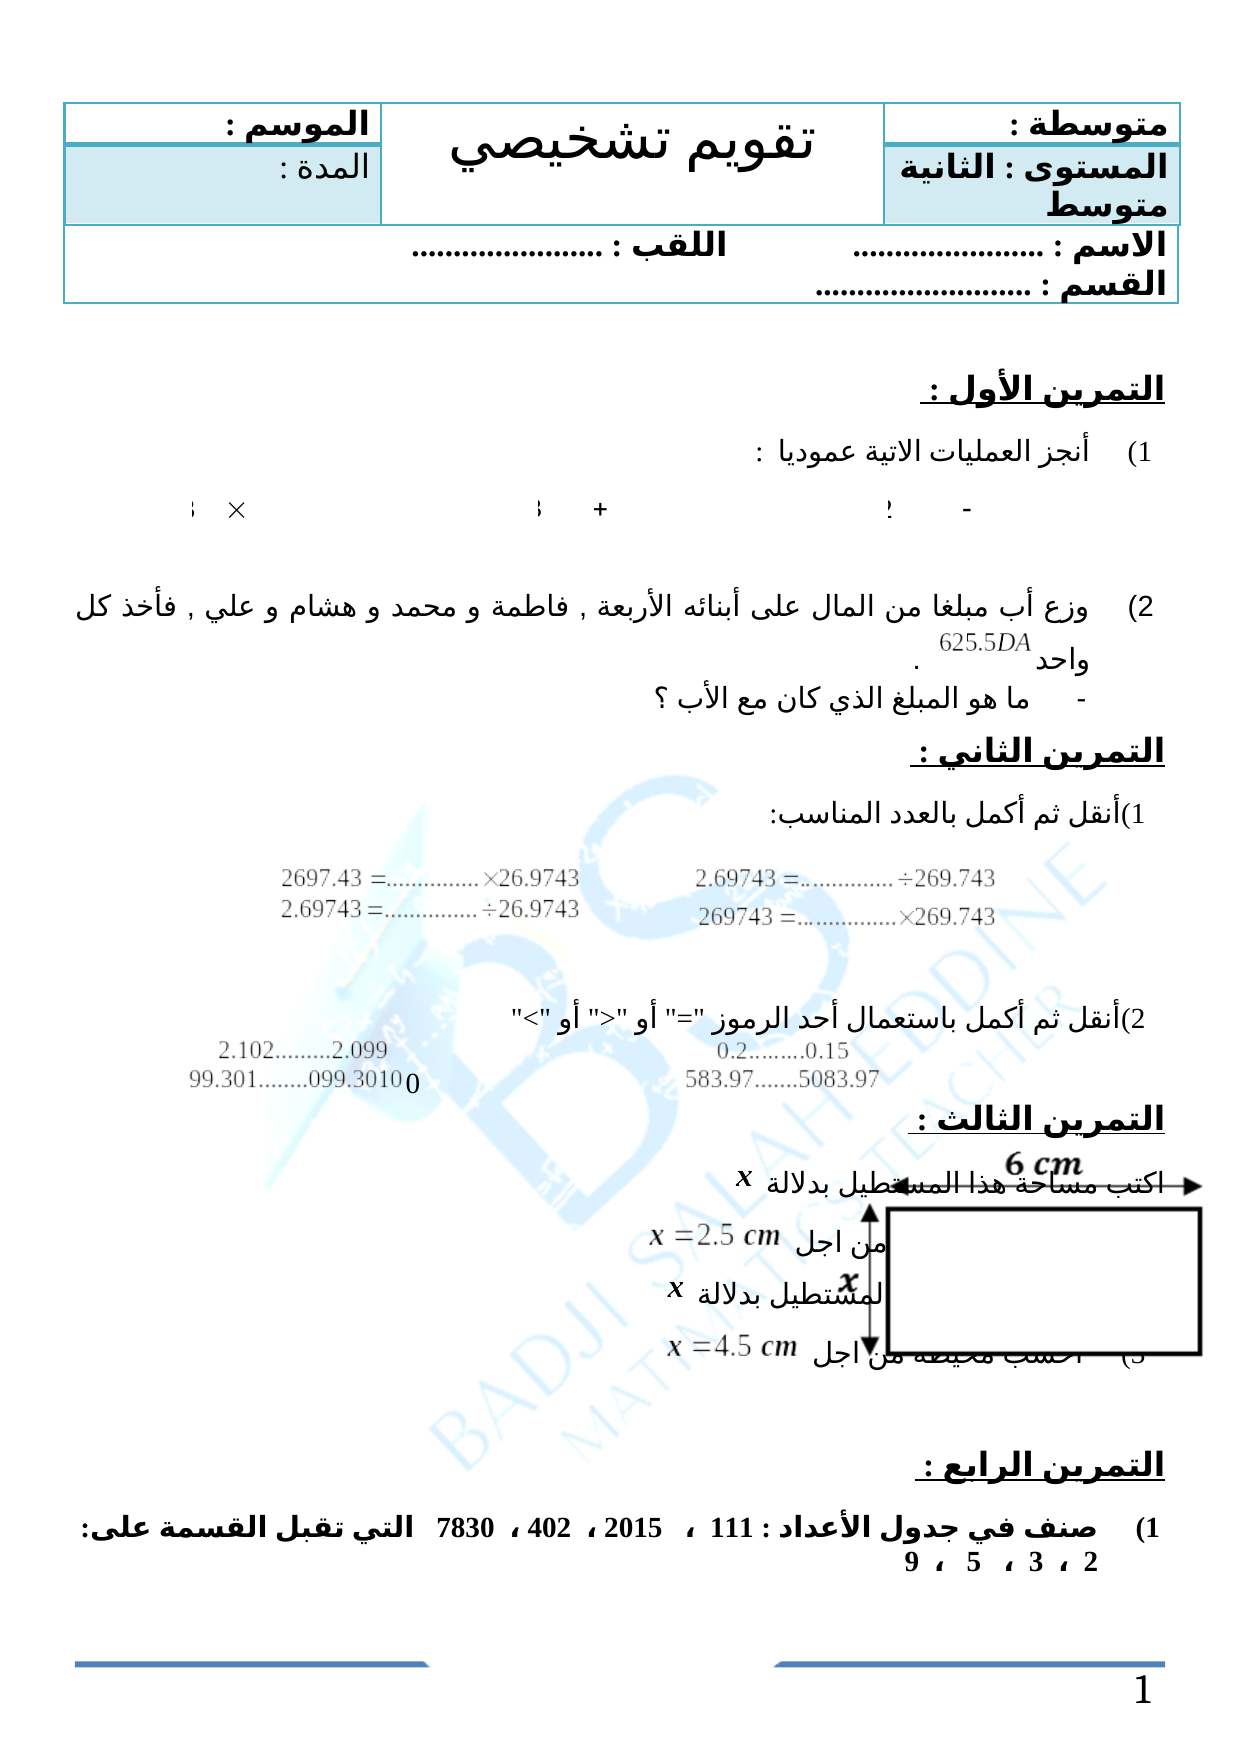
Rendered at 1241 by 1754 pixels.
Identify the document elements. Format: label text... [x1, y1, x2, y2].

table_cell الاسم : ....................... اللقب : ....................... القسم : .......................... [65, 226, 1177, 302]
table_header [64, 494, 432, 530]
list صنف في جدول الأعداد : 111 ، 2015 ، 402 ، 7830 التي تقبل القسمة على: 2 ، 3 ، 5 ، 9 [75, 1511, 1136, 1578]
text اكتب مساحة هذا المستطيل بدلالة [75, 1164, 1165, 1200]
list احسب مساحته من اجل [75, 1217, 868, 1258]
table_header 0 [64, 1035, 543, 1099]
table_header متوسطة : [885, 104, 1179, 142]
text التمرين الثالث : [75, 1099, 1165, 1138]
list أنجز العمليات الاتية عموديا : [75, 434, 1128, 468]
table_cell المستوى : الثانية متوسط [885, 147, 1179, 223]
table_header [432, 494, 800, 530]
table_header [800, 494, 1168, 530]
table_header الموسم : [66, 104, 380, 142]
list أحسب محيطه من اجل [75, 1328, 884, 1369]
table_header تقويم تشخيصي [382, 104, 883, 223]
table_cell المدة : [66, 147, 380, 223]
text التمرين الثاني : [75, 732, 1165, 770]
list وزع أب مبلغا من المال على أبنائه الأربعة , فاطمة و محمد و هشام و علي , فأخذ كل واحد . [75, 589, 1128, 676]
table_header [64, 830, 1021, 1002]
text التمرين الرابع : [75, 1446, 1165, 1484]
list ما هو المبلغ الذي كان مع الأب ؟ [75, 681, 1077, 714]
list أنقل ثم أكمل باستعمال أحد الرموز "=" أو "˃" أو "˂" [75, 1002, 1121, 1035]
list أكتب محيط هذا المستطيل بدلالة [75, 1275, 868, 1311]
text التمرين الأول : [75, 369, 1165, 408]
table_header [544, 1035, 1023, 1099]
list أنقل ثم أكمل بالعدد المناسب: [75, 797, 1121, 830]
